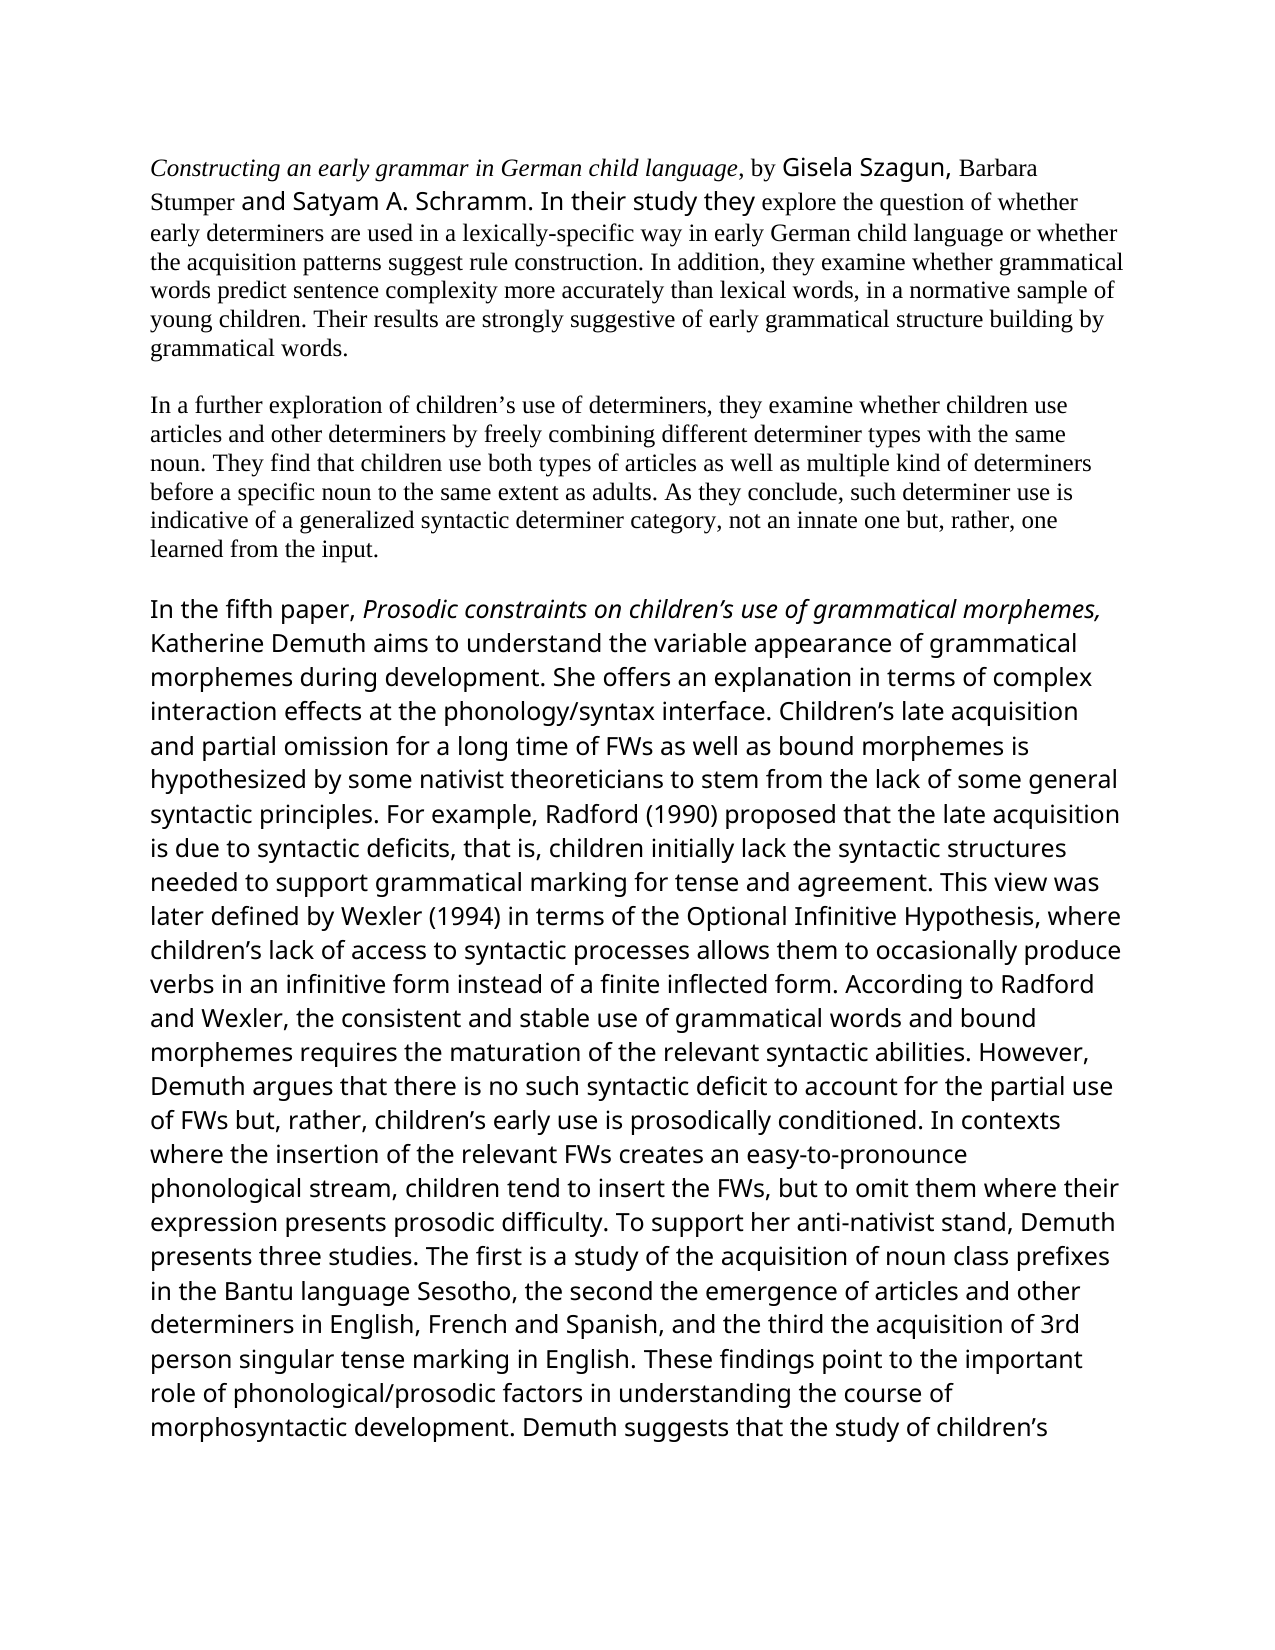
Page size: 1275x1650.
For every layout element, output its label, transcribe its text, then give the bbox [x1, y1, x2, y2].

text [150, 150, 1125, 362]
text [150, 592, 1125, 1443]
text In a further exploration of children’s use of determiners, they examine whether children use articles and other determiners by freely combining different determiner types with the same noun. They find that children use both types of articles as well as multiple kind of determiners before a specific noun to the same extent as adults. As they conclude, such determiner use is indicative of a generalized syntactic determiner category, not an innate one but, rather, one learned from the input. [150, 391, 1125, 563]
